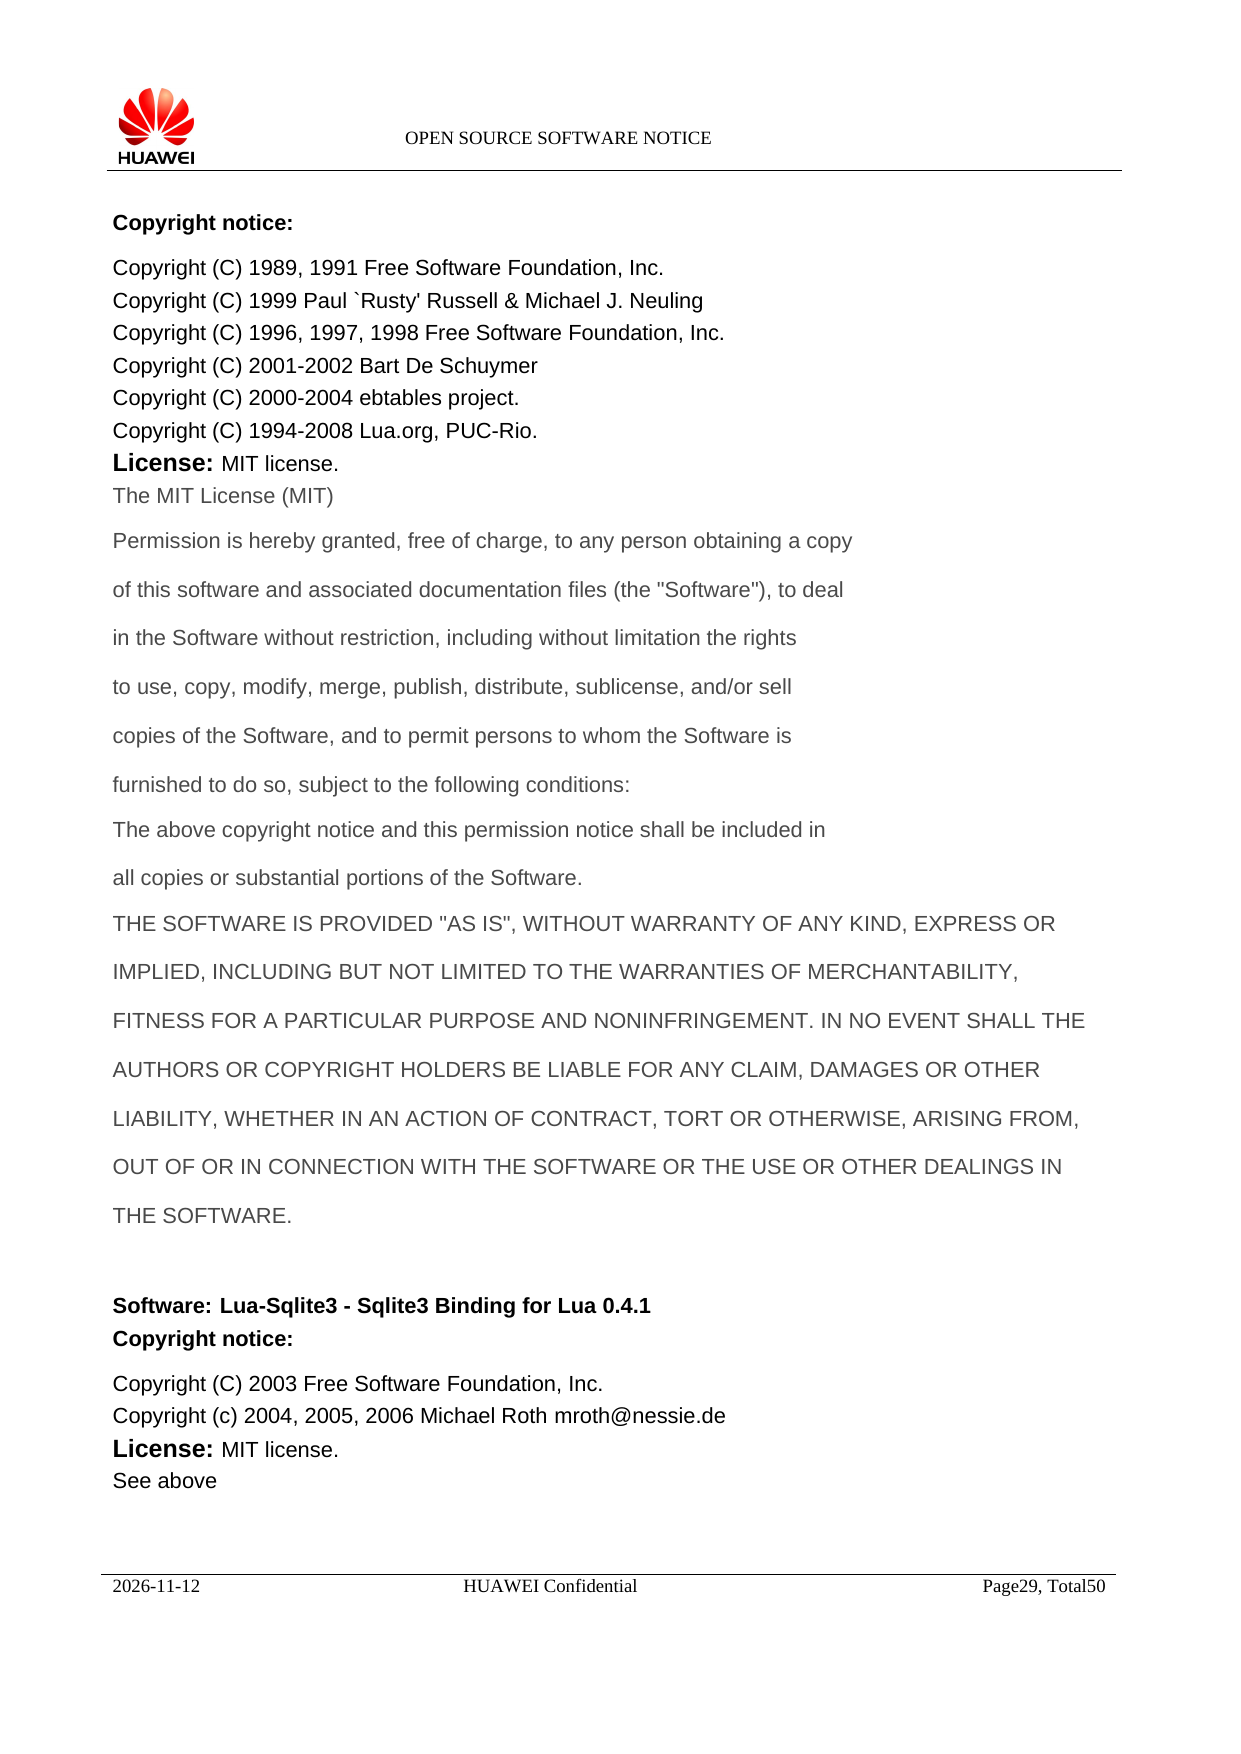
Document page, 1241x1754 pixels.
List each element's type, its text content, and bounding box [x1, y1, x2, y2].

text The above copyright notice and this permission notice shall be included in all copies or substantial portions of the Software. [112, 813, 1128, 894]
text License: MIT license. [112, 446, 1128, 479]
text Copyright (C) 1994-2008 Lua.org, PUC-Rio. [112, 414, 1128, 446]
picture [118, 88, 194, 164]
text See above [112, 1464, 1128, 1497]
text Copyright (C) 2003 Free Software Foundation, Inc. [112, 1367, 1128, 1399]
text Copyright notice: [112, 1322, 1128, 1354]
text Copyright (C) 1999 Paul `Rusty' Russell & Michael J. Neuling [112, 284, 1128, 316]
title Software: Lua-Sqlite3 - Sqlite3 Binding for Lua 0.4.1 [112, 1289, 1128, 1322]
text License: MIT license. [112, 1432, 1128, 1464]
text The MIT License (MIT) [112, 479, 1128, 511]
text Copyright notice: [112, 206, 1128, 239]
text Copyright (C) 2000-2004 ebtables project. [112, 381, 1128, 414]
text Copyright (C) 1996, 1997, 1998 Free Software Foundation, Inc. [112, 316, 1128, 349]
text Copyright (C) 2001-2002 Bart De Schuymer [112, 349, 1128, 381]
text THE SOFTWARE IS PROVIDED "AS IS", WITHOUT WARRANTY OF ANY KIND, EXPRESS OR IMPLIED, INCLUDING BUT NOT LIMITED TO THE WARRANTIES OF MERCHANTABILITY, FITNESS FOR A PARTICULAR PURPOSE AND NONINFRINGEMENT. IN NO EVENT SHALL THE AUTHORS OR COPYRIGHT HOLDERS BE LIABLE FOR ANY CLAIM, DAMAGES OR OTHER LIABILITY, WHETHER IN AN ACTION OF CONTRACT, TORT OR OTHERWISE, ARISING FROM, OUT OF OR IN CONNECTION WITH THE SOFTWARE OR THE USE OR OTHER DEALINGS IN THE SOFTWARE. [112, 907, 1128, 1232]
text Permission is hereby granted, free of charge, to any person obtaining a copy of this software and associated documentation files (the "Software"), to deal in the Software without restriction, including without limitation the rights to use, copy, modify, merge, publish, distribute, sublicense, and/or sell copies of the Software, and to permit persons to whom the Software is furnished to do so, subject to the following conditions: [112, 524, 1128, 800]
text Copyright (c) 2004, 2005, 2006 Michael Roth mroth@nessie.de [112, 1399, 1128, 1432]
text Copyright (C) 1989, 1991 Free Software Foundation, Inc. [112, 251, 1128, 284]
